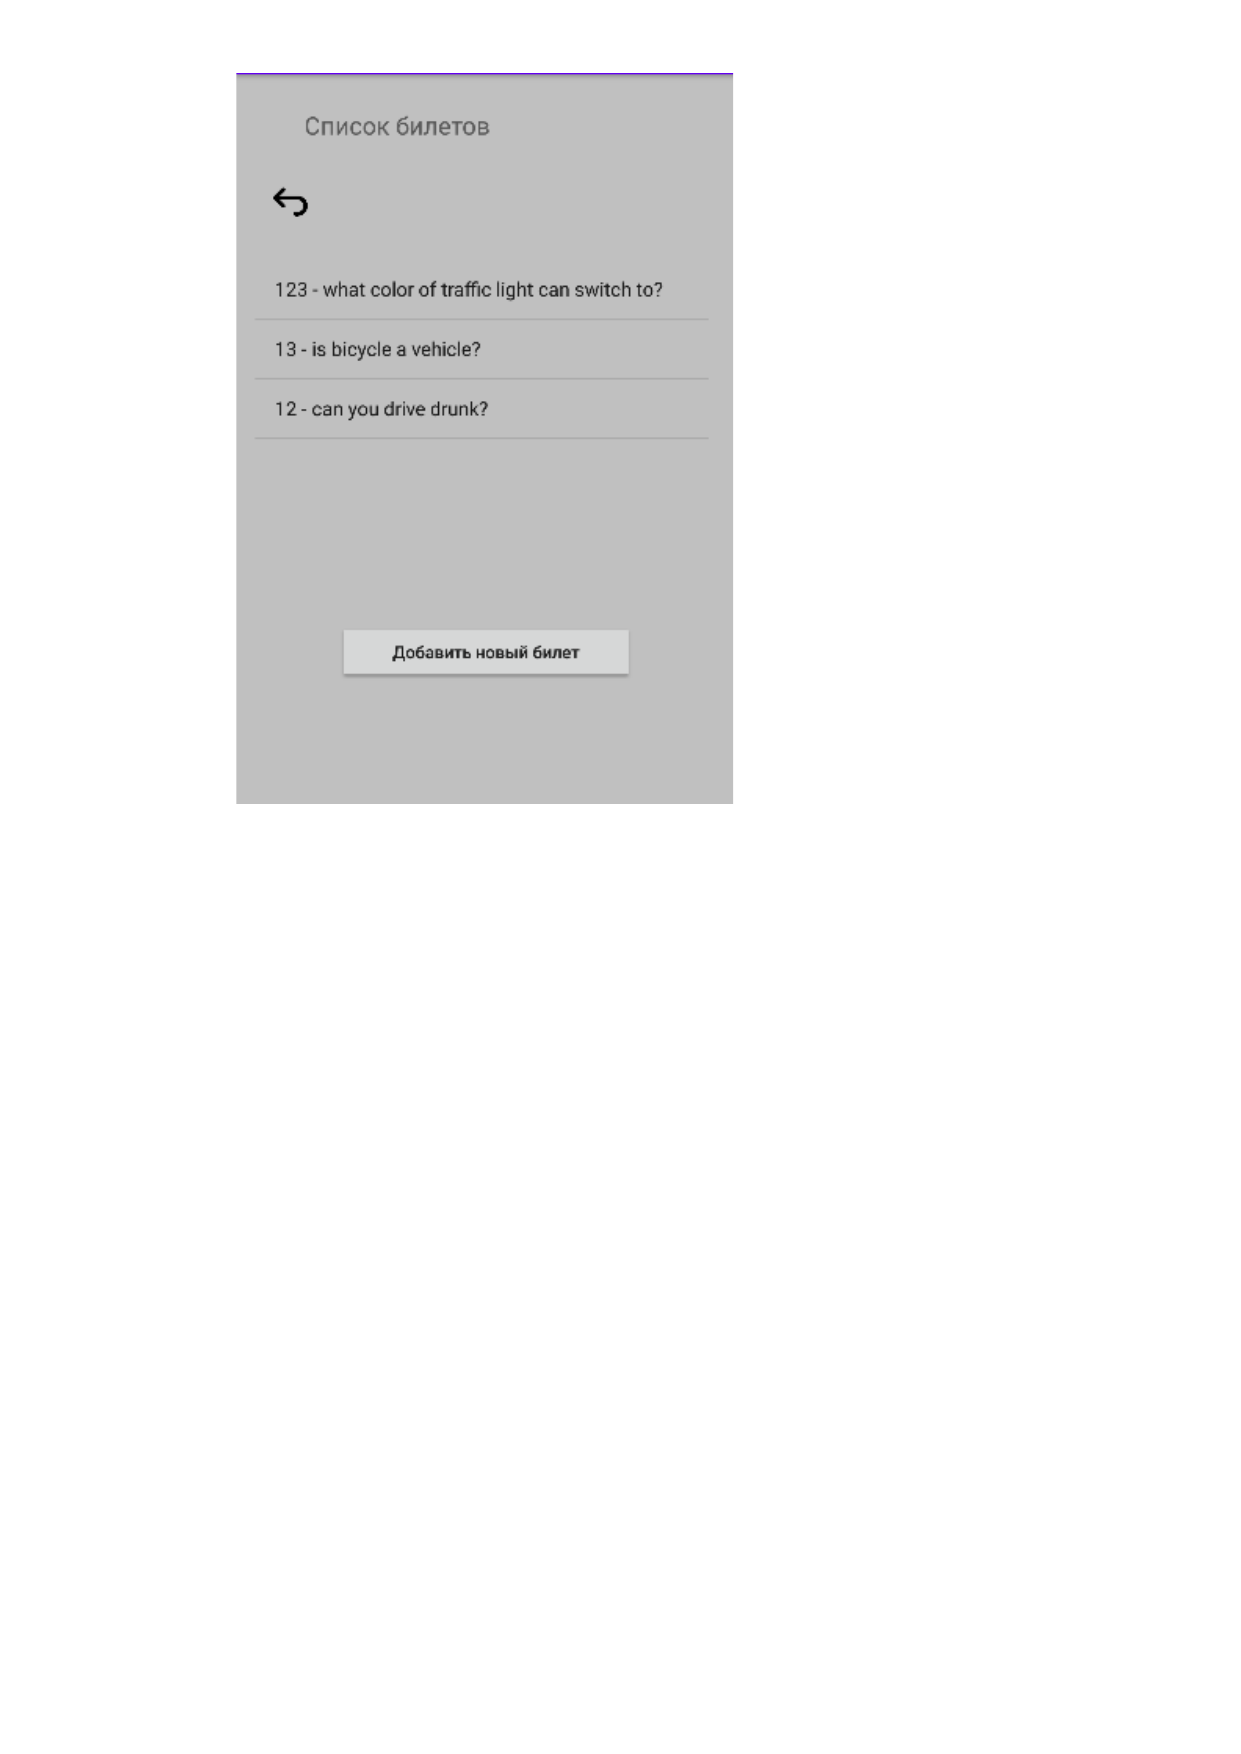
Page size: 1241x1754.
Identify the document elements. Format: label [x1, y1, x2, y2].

picture [236, 73, 734, 804]
